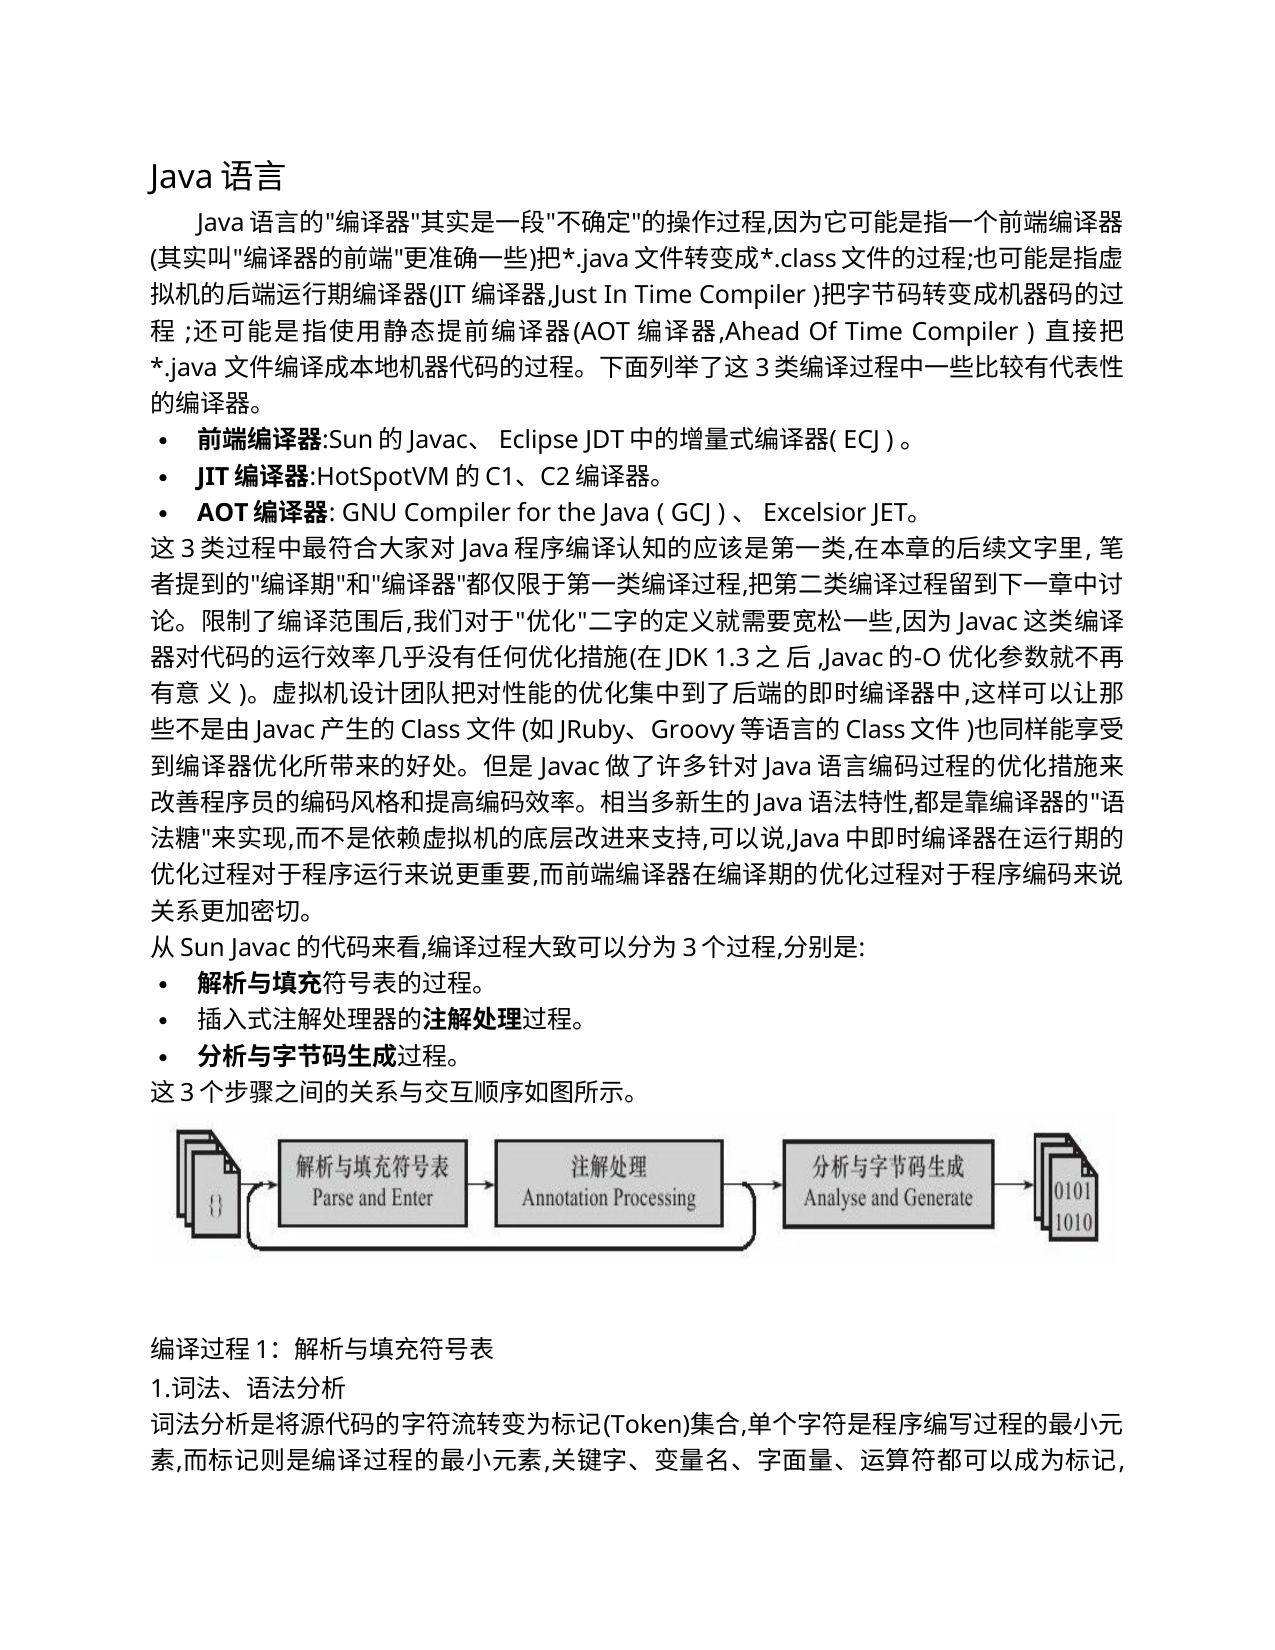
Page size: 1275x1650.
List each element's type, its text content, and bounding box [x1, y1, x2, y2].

text Java语言的"编译器"其实是一段"不确定"的操作过程,因为它可能是指一个前端编译器(其实叫"编译器的前端"更准确一些)把*.java文件转变成*.class文件的过程;也可能是指虚拟机的后端运行期编译器(JIT编译器,Just In Time Compiler )把字节码转变成机器码的过程 ;还可能是指使用静态提前编译器(AOT编译器,Ahead Of Time Compiler ) 直接把*.java 文件编译成本地机器代码的过程。下面列举了这3类编译过程中一些比较有代表性的编译器。 [150, 202, 1125, 420]
list AOT编译器: GNU Compiler for the Java ( GCJ ) 、 Excelsior JET。 [159, 492, 1125, 528]
subtitle Java语言 [150, 150, 1125, 198]
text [150, 1404, 1125, 1477]
subtitle 编译过程1：解析与填充符号表 [150, 1329, 1125, 1365]
list JIT编译器:HotSpotVM的C1、C2编译器。 [159, 456, 1125, 492]
text 1.词法、语法分析 [150, 1368, 1125, 1404]
list 插入式注解处理器的注解处理过程。 [159, 1000, 1125, 1036]
picture [150, 1108, 1118, 1264]
text 这3个步骤之间的关系与交互顺序如图所示。 [150, 1072, 1125, 1108]
list 分析与字节码生成过程。 [159, 1036, 1125, 1072]
list 前端编译器:Sun的Javac、 Eclipse JDT中的增量式编译器( ECJ ) 。 [159, 420, 1125, 456]
text 从Sun Javac的代码来看,编译过程大致可以分为3个过程,分别是: [150, 927, 1125, 963]
list 解析与填充符号表的过程。 [159, 963, 1125, 1000]
text 这3类过程中最符合大家对Java程序编译认知的应该是第一类,在本章的后续文字里, 笔者提到的"编译期"和"编译器"都仅限于第一类编译过程,把第二类编译过程留到下一章中讨论。限制了编译范围后,我们对于"优化"二字的定义就需要宽松一些,因为Javac这类编译器对代码的运行效率几乎没有任何优化措施(在JDK 1.3之 后 ,Javac的-O 优化参数就不再有意 义 )。虚拟机设计团队把对性能的优化集中到了后端的即时编译器中,这样可以让那些不是由Javac产生的Class文件 (如JRuby、Groovy等语言的Class文件 )也同样能享受到编译器优化所带来的好处。但是Javac做了许多针对Java语言编码过程的优化措施来改善程序员的编码风格和提高编码效率。相当多新生的Java语法特性,都是靠编译器的"语法糖"来实现,而不是依赖虚拟机的底层改进来支持,可以说,Java中即时编译器在运行期的优化过程对于程序运行来说更重要,而前端编译器在编译期的优化过程对于程序编码来说关系更加密切。 [150, 528, 1125, 927]
